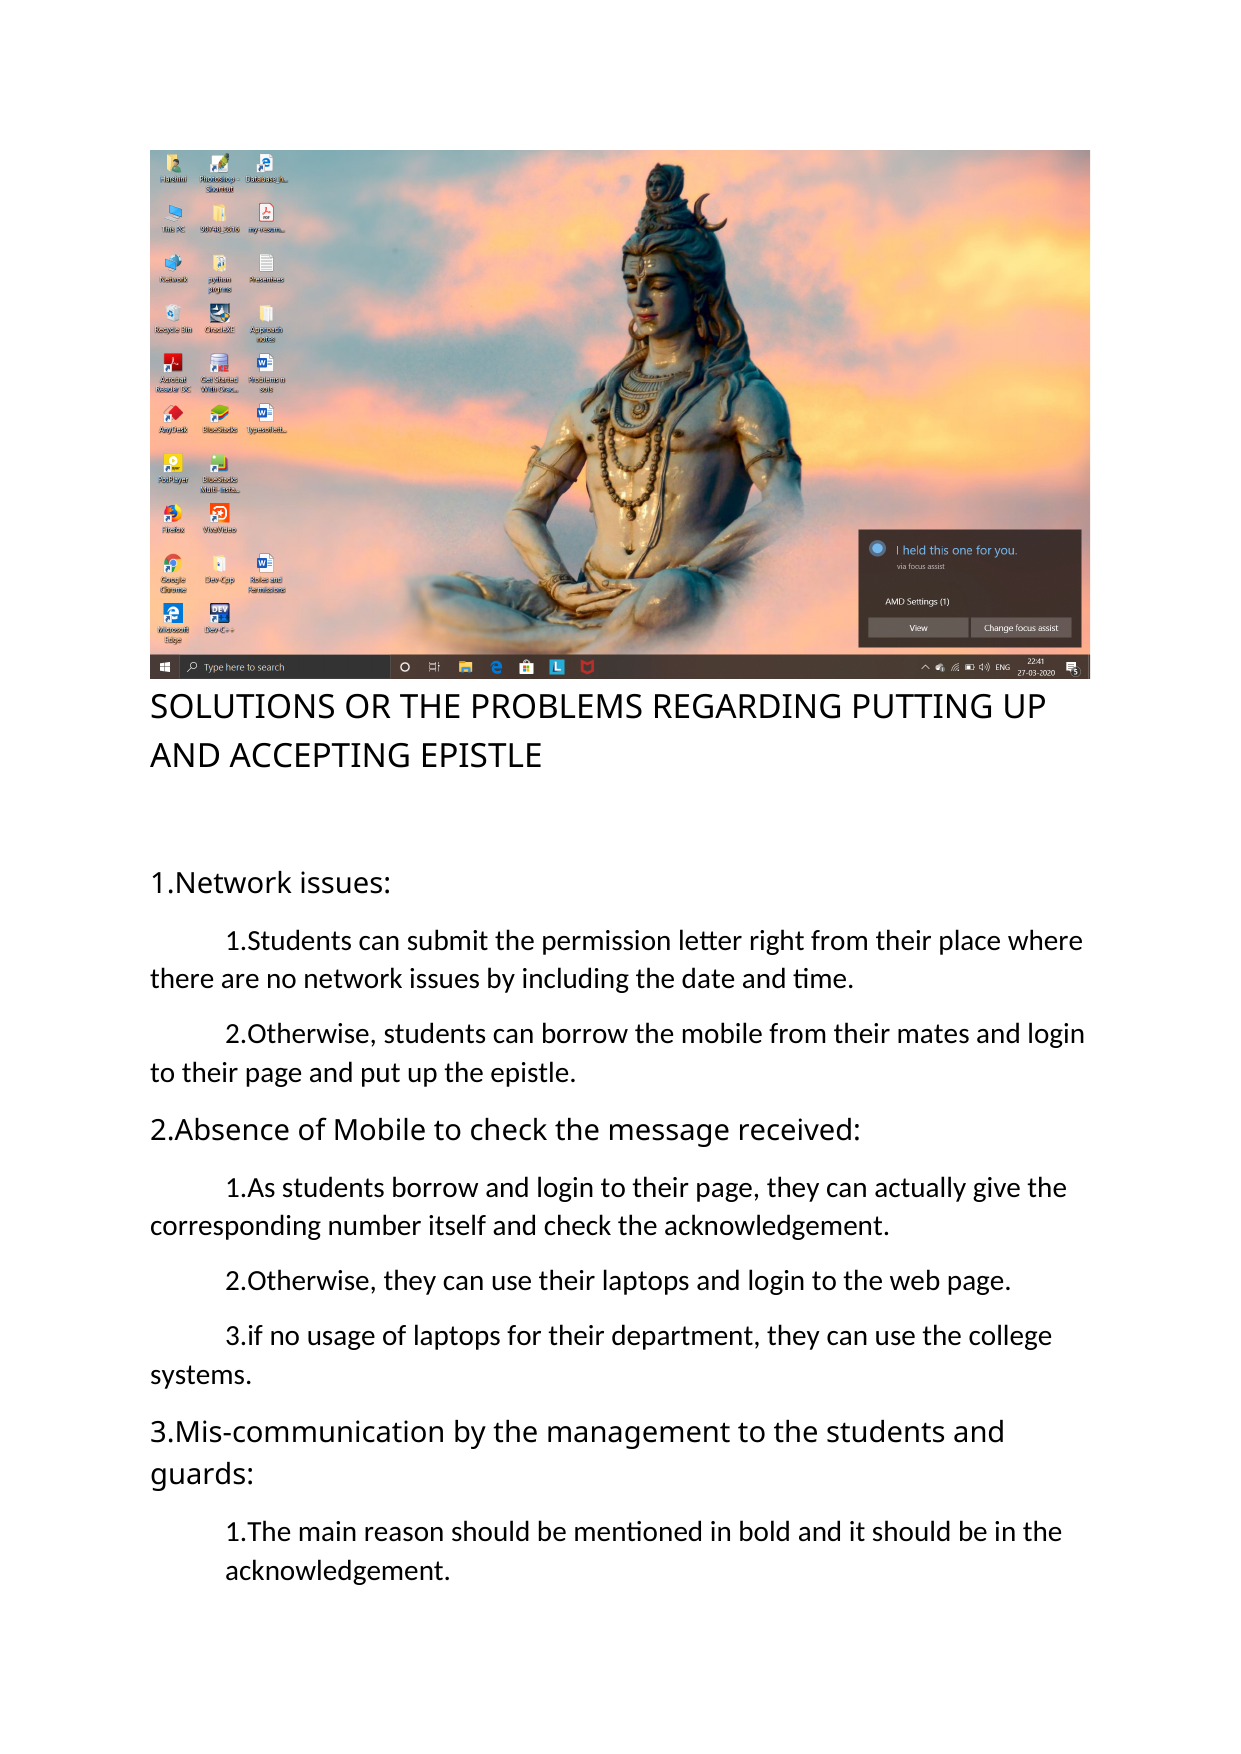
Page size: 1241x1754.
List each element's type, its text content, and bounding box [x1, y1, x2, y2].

picture [150, 150, 1091, 679]
text SOLUTIONS OR THE PROBLEMS REGARDING PUTTING UP AND ACCEPTING EPISTLE [150, 679, 1090, 777]
text 1.Network issues: [150, 863, 1090, 902]
text 1.The main reason should be mentioned in bold and it should be in the acknowledgement. [225, 1513, 1090, 1587]
text 2.Absence of Mobile to check the message received: [150, 1109, 1090, 1149]
text 3.Mis-communication by the management to the students and guards: [150, 1411, 1090, 1493]
text 2.Otherwise, students can borrow the mobile from their mates and login to their page and put up the epistle. [150, 1016, 1090, 1090]
text 3.if no usage of laptops for their department, they can use the college systems. [150, 1317, 1090, 1391]
text 2.Otherwise, they can use their laptops and login to the web page. [150, 1262, 1090, 1298]
text 1.As students borrow and login to their page, they can actually give the corresponding number itself and check the acknowledgement. [150, 1169, 1090, 1243]
text 1.Students can submit the permission letter right from their place where there are no network issues by including the date and time. [150, 922, 1090, 996]
